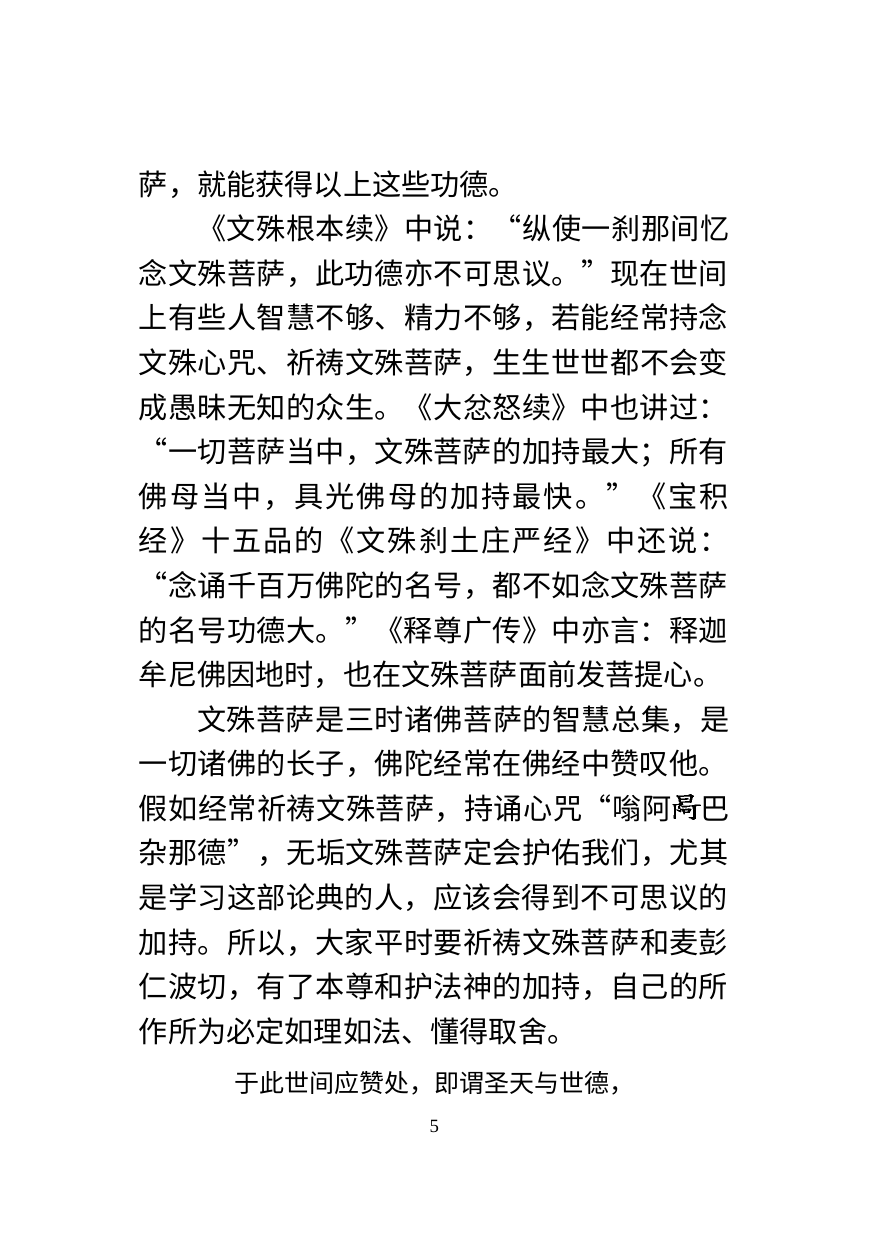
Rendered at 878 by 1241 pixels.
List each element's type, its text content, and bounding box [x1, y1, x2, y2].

picture [672, 794, 701, 820]
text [139, 159, 729, 204]
text 文殊菩萨是三时诸佛菩萨的智慧总集，是一切诸佛的长子，佛陀经常在佛经中赞叹他。假如经常祈祷文殊菩萨，持诵心咒“嗡阿巴杂那德”，无垢文殊菩萨定会护佑我们，尤其是学习这部论典的人，应该会得到不可思议的加持。所以，大家平时要祈祷文殊菩萨和麦彭仁波切，有了本尊和护法神的加持，自己的所作所为必定如理如法、懂得取舍。 [139, 694, 729, 1051]
text 《文殊根本续》中说：“纵使一刹那间忆念文殊菩萨，此功德亦不可思议。”现在世间上有些人智慧不够、精力不够，若能经常持念文殊心咒、祈祷文殊菩萨，生生世世都不会变成愚昧无知的众生。《大忿怒续》中也讲过：“一切菩萨当中，文殊菩萨的加持最大；所有佛母当中，具光佛母的加持最快。”《宝积经》十五品的《文殊刹土庄严经》中还说：“念诵千百万佛陀的名号，都不如念文殊菩萨的名号功德大。”《释尊广传》中亦言：释迦牟尼佛因地时，也在文殊菩萨面前发菩提心。 [139, 204, 729, 694]
text 于此世间应赞处，即谓圣天与世德， [139, 1064, 729, 1100]
